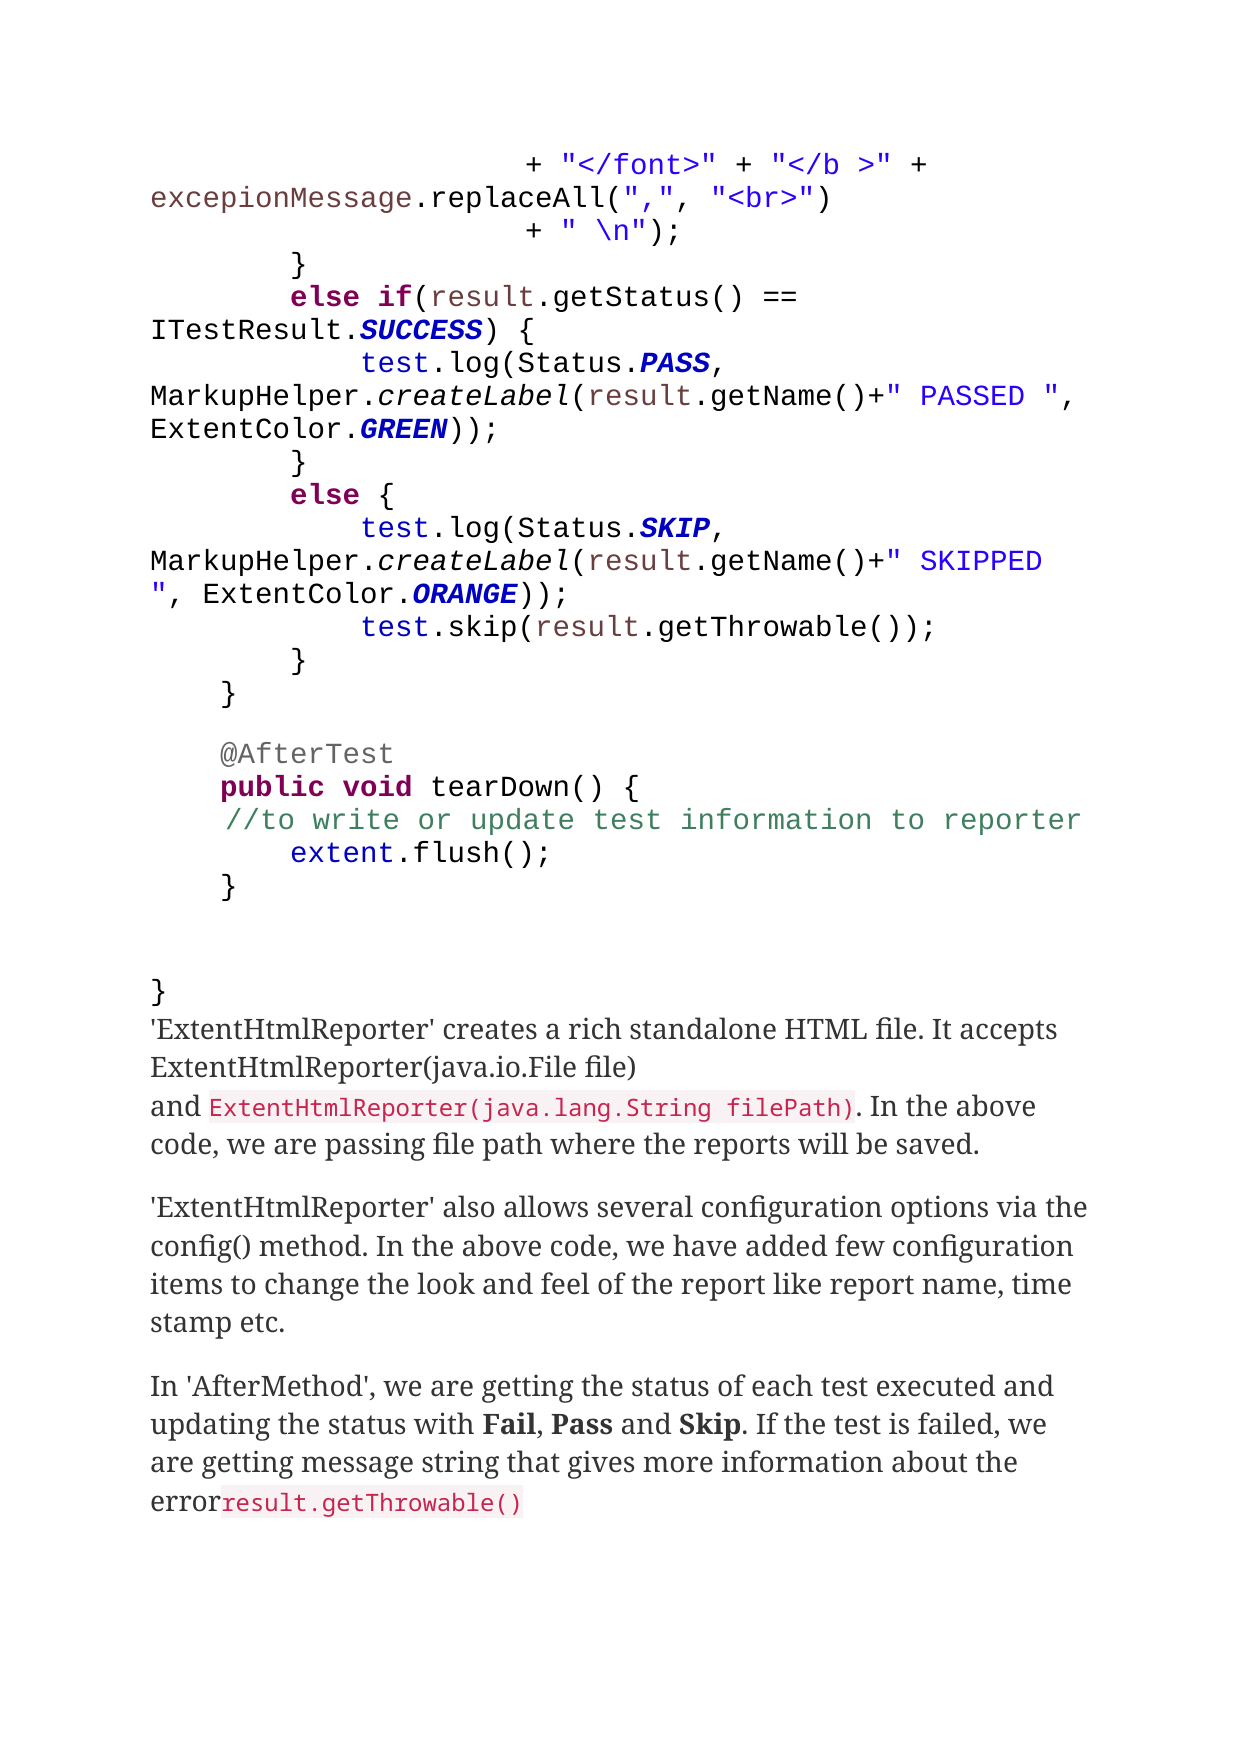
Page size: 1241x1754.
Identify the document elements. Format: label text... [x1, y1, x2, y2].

text 'ExtentHtmlReporter' also allows several configuration options via the config() method. In the above code, we have added few configuration items to change the look and feel of the report like report name, time stamp etc. [150, 1187, 1090, 1341]
text test.log(Status.SKIP, MarkupHelper.createLabel(result.getName()+" SKIPPED ", ExtentColor.ORANGE)); [150, 513, 1090, 612]
text + "</font>" + "</b >" + excepionMessage.replaceAll(",", "<br>") [150, 150, 1090, 216]
text @AfterTest [150, 739, 1090, 772]
text test.log(Status.PASS, MarkupHelper.createLabel(result.getName()+" PASSED ", ExtentColor.GREEN)); [150, 348, 1090, 447]
text 'ExtentHtmlReporter' creates a rich standalone HTML file. It accepts ExtentHtmlReporter(java.io.File file) and ExtentHtmlReporter(java.lang.String filePath). In the above code, we are passing file path where the reports will be saved. [150, 1009, 1090, 1162]
text } [150, 447, 1090, 480]
text } [150, 871, 1090, 904]
text + " \n"); [150, 216, 1090, 249]
text } [150, 678, 1090, 711]
text public void tearDown() { [150, 772, 1090, 805]
text //to write or update test information to reporter [150, 805, 1090, 838]
text } [150, 645, 1090, 678]
text extent.flush(); [150, 838, 1090, 871]
text In 'AfterMethod', we are getting the status of each test executed and updating the status with Fail, Pass and Skip. If the test is failed, we are getting message string that gives more information about the errorresult.getThrowable() [150, 1366, 1090, 1519]
text test.skip(result.getThrowable()); [150, 612, 1090, 645]
text else if(result.getStatus() == ITestResult.SUCCESS) { [150, 282, 1090, 348]
text } [150, 249, 1090, 282]
text else { [150, 480, 1090, 513]
subtitle } [150, 947, 1090, 1009]
